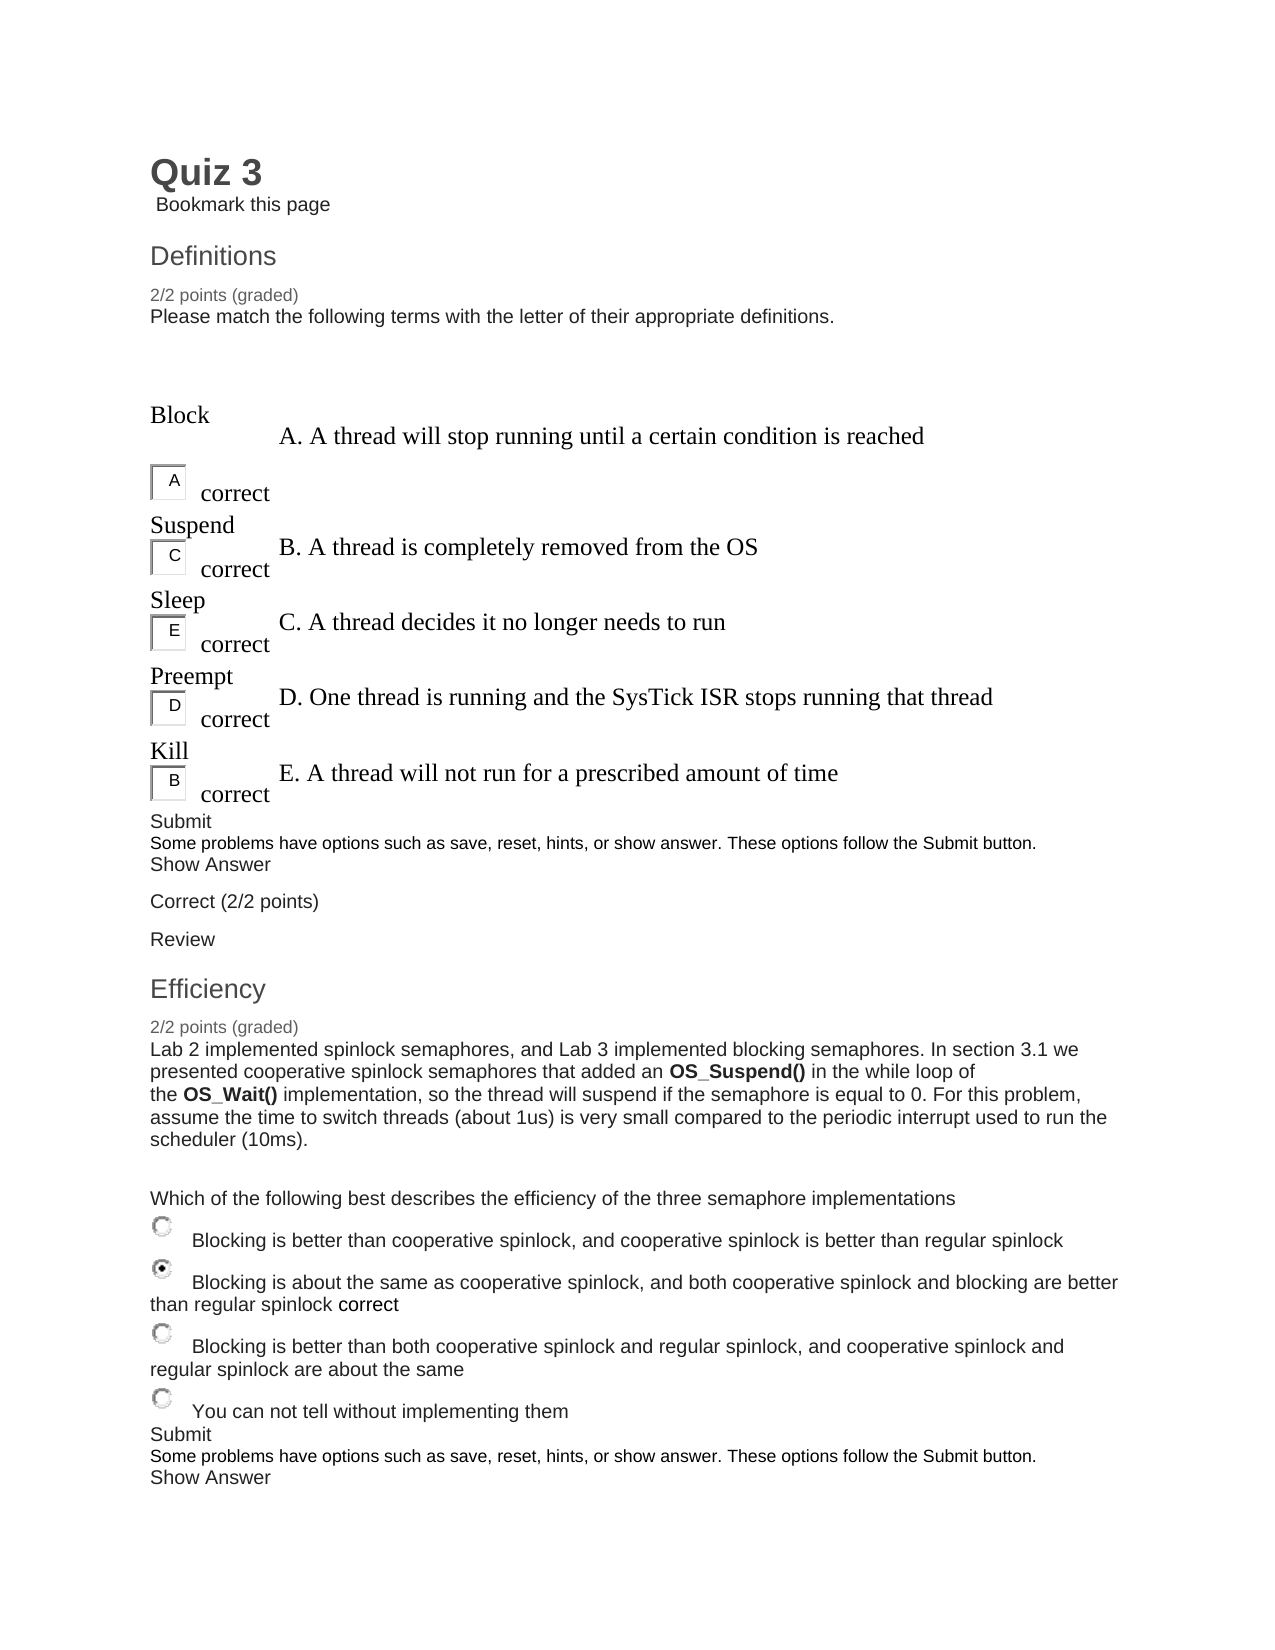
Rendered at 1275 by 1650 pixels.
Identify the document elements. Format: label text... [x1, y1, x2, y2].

text Show Answer [150, 853, 1125, 876]
text Which of the following best describes the efficiency of the three semaphore implementations [150, 1186, 1125, 1209]
text Submit [150, 1423, 1125, 1446]
table_header Block correct [149, 363, 277, 509]
text Efficiency [150, 969, 1125, 1004]
table_cell Suspend correct [149, 509, 277, 584]
text Correct (2/2 points) [150, 876, 1125, 913]
text 2/2 points (graded) [150, 284, 1125, 305]
table_header A. A thread will stop running until a certain condition is reached [277, 363, 995, 509]
text 2/2 points (graded) [150, 1017, 1125, 1037]
text Please match the following terms with the letter of their appropriate definitions. [150, 305, 1125, 327]
table_cell Preempt correct [149, 659, 277, 734]
table_cell C. A thread decides it no longer needs to run [277, 584, 995, 659]
table_cell Sleep correct [149, 584, 277, 659]
text Blocking is about the same as cooperative spinlock, and both cooperative spinlock and blocking are better than regular spinlock correct [150, 1251, 1125, 1316]
text Submit [150, 810, 1125, 832]
table_cell B. A thread is completely removed from the OS [277, 509, 995, 584]
text Review [150, 913, 1125, 951]
text Some problems have options such as save, reset, hints, or show answer. These options follow the Submit button. [150, 1446, 1125, 1466]
table_cell E. A thread will not run for a prescribed amount of time [277, 735, 995, 810]
text Quiz 3 [150, 150, 1125, 193]
table_cell Kill correct [149, 735, 277, 810]
text Blocking is better than cooperative spinlock, and cooperative spinlock is better than regular spinlock [150, 1209, 1125, 1251]
text Definitions [150, 237, 1125, 272]
text You can not tell without implementing them [150, 1381, 1125, 1423]
table_cell D. One thread is running and the SysTick ISR stops running that thread [277, 659, 995, 734]
text Blocking is better than both cooperative spinlock and regular spinlock, and cooperative spinlock and regular spinlock are about the same [150, 1316, 1125, 1381]
text Bookmark this page [150, 193, 1125, 216]
text Some problems have options such as save, reset, hints, or show answer. These options follow the Submit button. [150, 832, 1125, 853]
text Lab 2 implemented spinlock semaphores, and Lab 3 implemented blocking semaphores. In section 3.1 we presented cooperative spinlock semaphores that added an OS_Suspend() in the while loop of the OS_Wait() implementation, so the thread will suspend if the semaphore is equal to 0. For this problem, assume the time to switch threads (about 1us) is very small compared to the periodic interrupt used to run the scheduler (10ms). [150, 1037, 1125, 1151]
text Show Answer [150, 1466, 1125, 1489]
